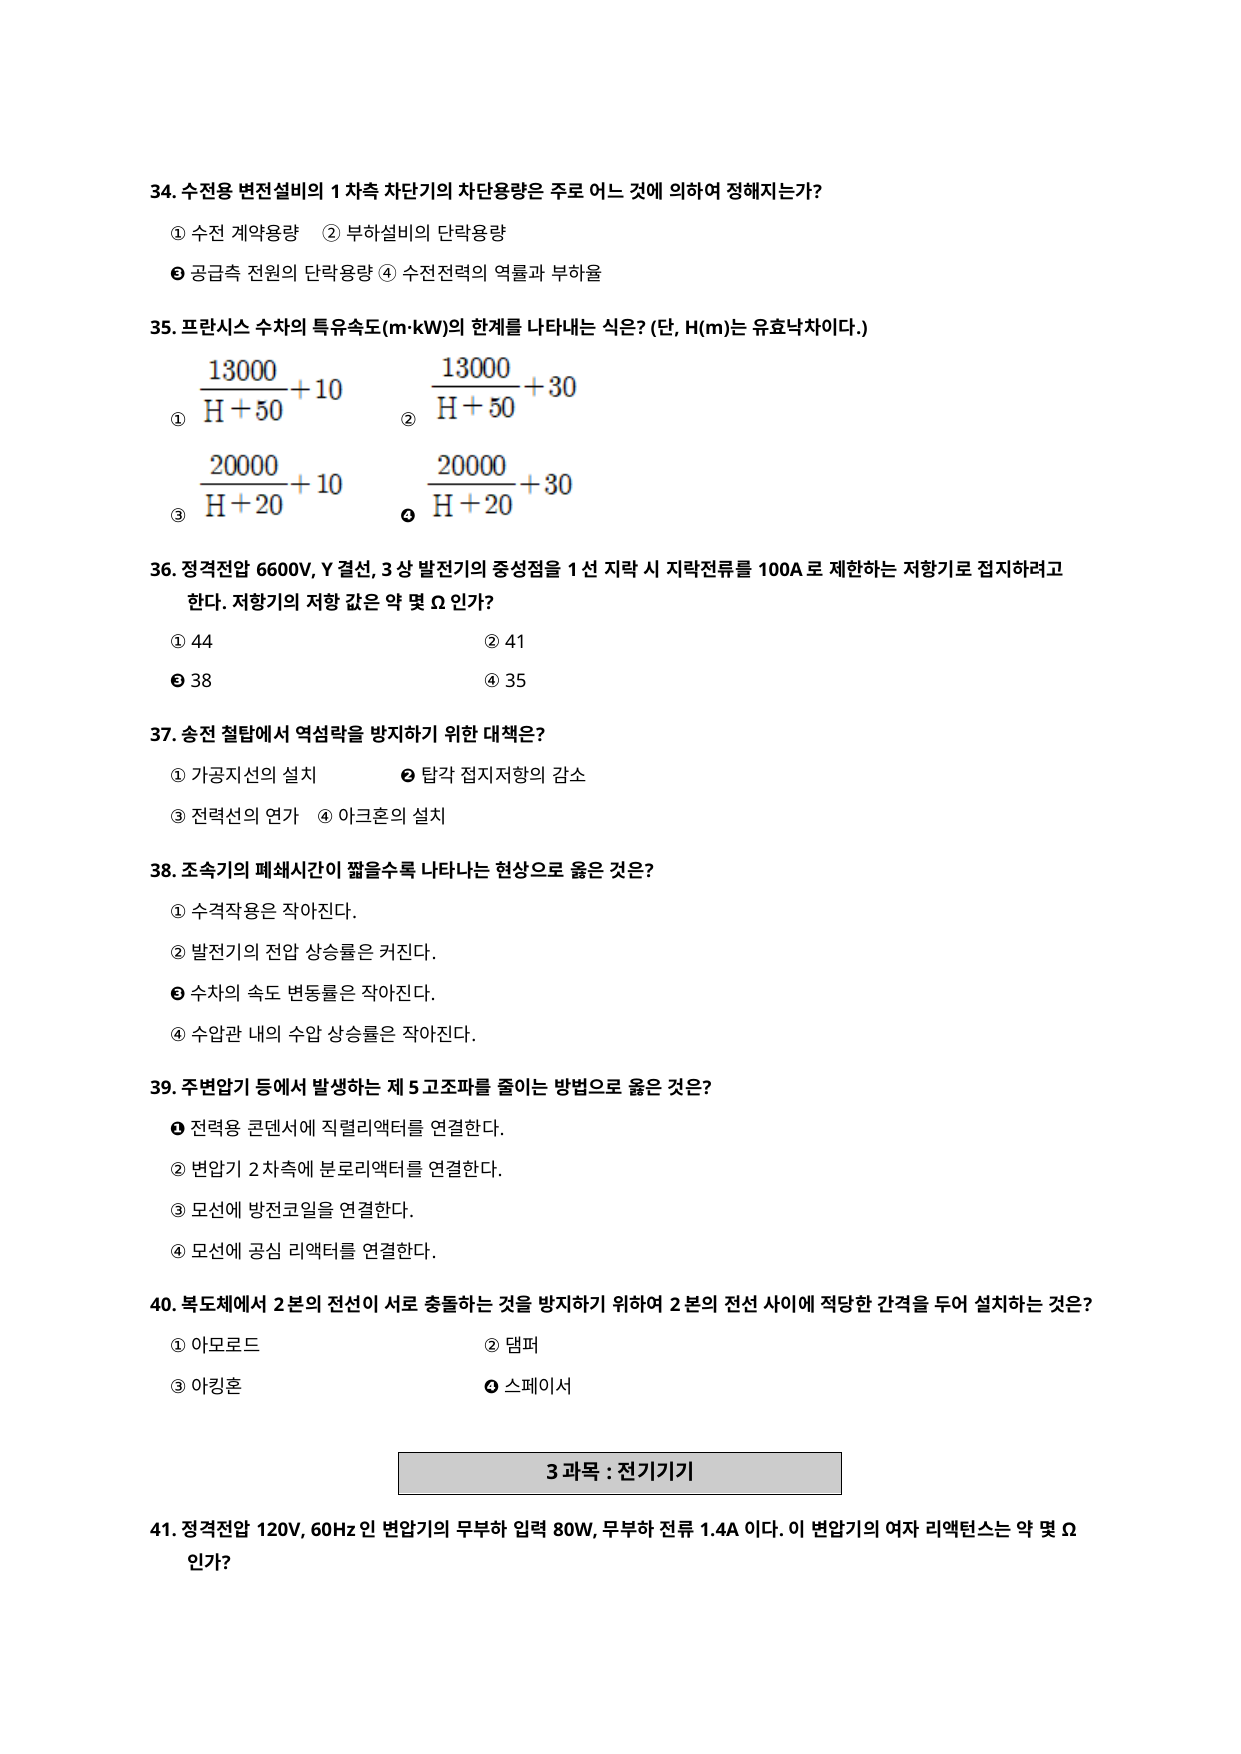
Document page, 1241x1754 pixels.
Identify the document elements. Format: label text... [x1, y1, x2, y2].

picture [191, 449, 346, 523]
text ① 수전 계약용량 ② 부하설비의 단락용량 [150, 218, 1090, 245]
text ③ 전력선의 연가 ④ 아크혼의 설치 [150, 802, 1090, 829]
text ④ 모선에 공심 리액터를 연결한다. [150, 1236, 1090, 1263]
text ① 가공지선의 설치 ❷ 탑각 접지저항의 감소 [150, 761, 1090, 788]
table_header 3과목 : 전기기기 [399, 1453, 841, 1493]
text 40. 복도체에서 2본의 전선이 서로 충돌하는 것을 방지하기 위하여 2본의 전선 사이에 적당한 간격을 두어 설치하는 것은? [150, 1290, 1090, 1317]
text ③ 아킹혼 ❹ 스페이서 [150, 1372, 1090, 1399]
text ② 발전기의 전압 상승률은 커진다. [150, 937, 1090, 964]
text ② 변압기 2차측에 분로리액터를 연결한다. [150, 1154, 1090, 1182]
text ① 44 ② 41 [150, 628, 1090, 654]
text 38. 조속기의 폐쇄시간이 짧을수록 나타나는 현상으로 옳은 것은? [150, 855, 1090, 883]
text 36. 정격전압 6600V, Y결선, 3상 발전기의 중성점을 1선 지락 시 지락전류를 100A로 제한하는 저항기로 접지하려고 한다. 저항기의 저항 값은 약 몇 Ω 인가? [150, 555, 1090, 614]
text ④ 수압관 내의 수압 상승률은 작아진다. [150, 1019, 1090, 1046]
picture [191, 355, 346, 427]
text 35. 프란시스 수차의 특유속도(m·kW)의 한계를 나타내는 식은? (단, H(m)는 유효낙차이다.) [150, 312, 1090, 340]
text ❸ 38 ④ 35 [150, 668, 1090, 693]
text ❸ 수차의 속도 변동률은 작아진다. [150, 978, 1090, 1005]
text ❸ 공급측 전원의 단락용량 ④ 수전전력의 역률과 부하율 [150, 259, 1090, 286]
text ① 아모로드 ② 댐퍼 [150, 1331, 1090, 1358]
text 39. 주변압기 등에서 발생하는 제5고조파를 줄이는 방법으로 옳은 것은? [150, 1073, 1090, 1100]
text ❶ 전력용 콘덴서에 직렬리액터를 연결한다. [150, 1113, 1090, 1141]
picture [420, 446, 579, 523]
text 37. 송전 철탑에서 역섬락을 방지하기 위한 대책은? [150, 720, 1090, 747]
text ③ 모선에 방전코일을 연결한다. [150, 1195, 1090, 1223]
text 41. 정격전압 120V, 60Hz인 변압기의 무부하 입력 80W, 무부하 전류 1.4A 이다. 이 변압기의 여자 리액턴스는 약 몇 Ω 인가? [150, 1515, 1090, 1574]
picture [421, 353, 580, 427]
text 34. 수전용 변전설비의 1차측 차단기의 차단용량은 주로 어느 것에 의하여 정해지는가? [150, 177, 1090, 204]
text ① 수격작용은 작아진다. [150, 896, 1090, 923]
